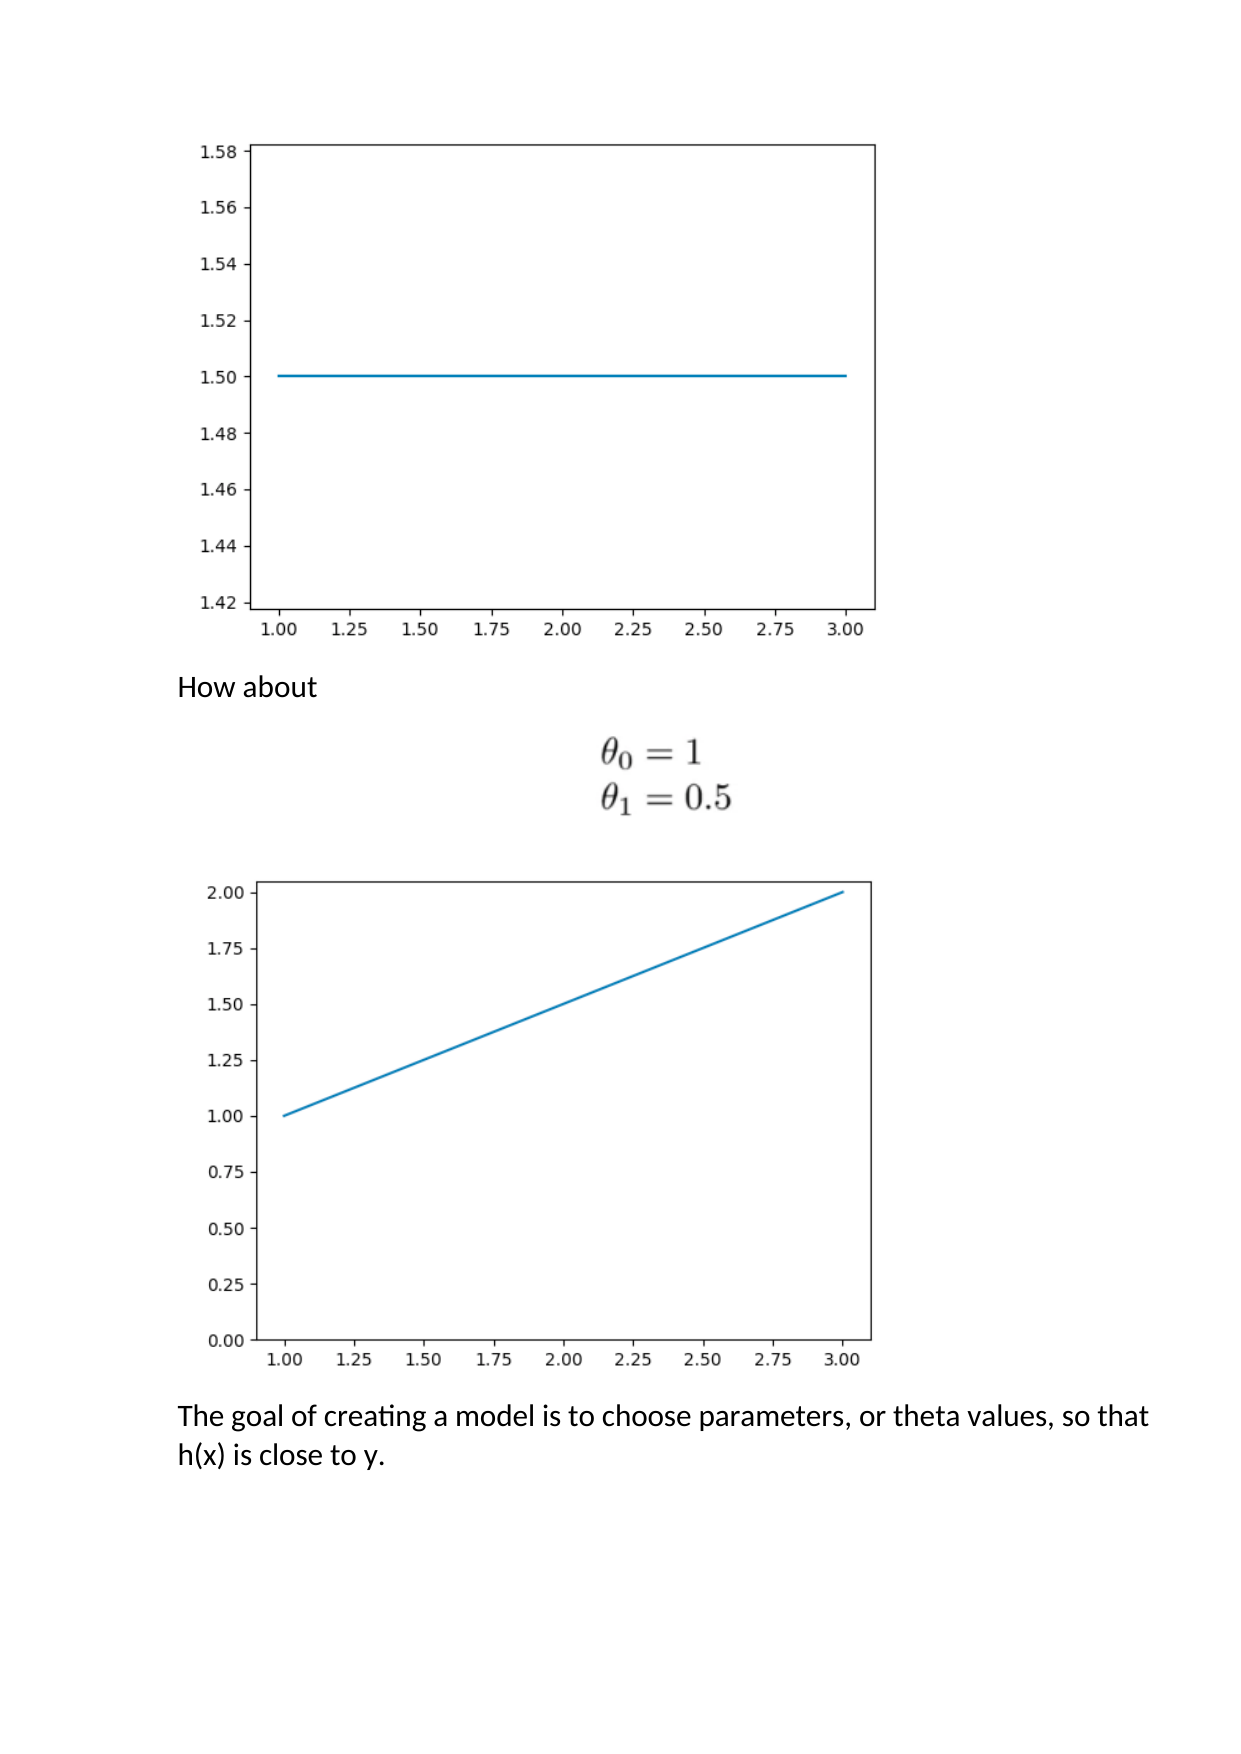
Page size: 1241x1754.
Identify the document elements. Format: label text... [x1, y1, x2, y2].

text The goal of creating a model is to choose parameters, or theta values, so that h(x) is close to y. [386, 1397, 1152, 1473]
picture [177, 118, 896, 648]
picture [591, 724, 738, 825]
picture [177, 844, 893, 1378]
text How about [177, 667, 1152, 705]
